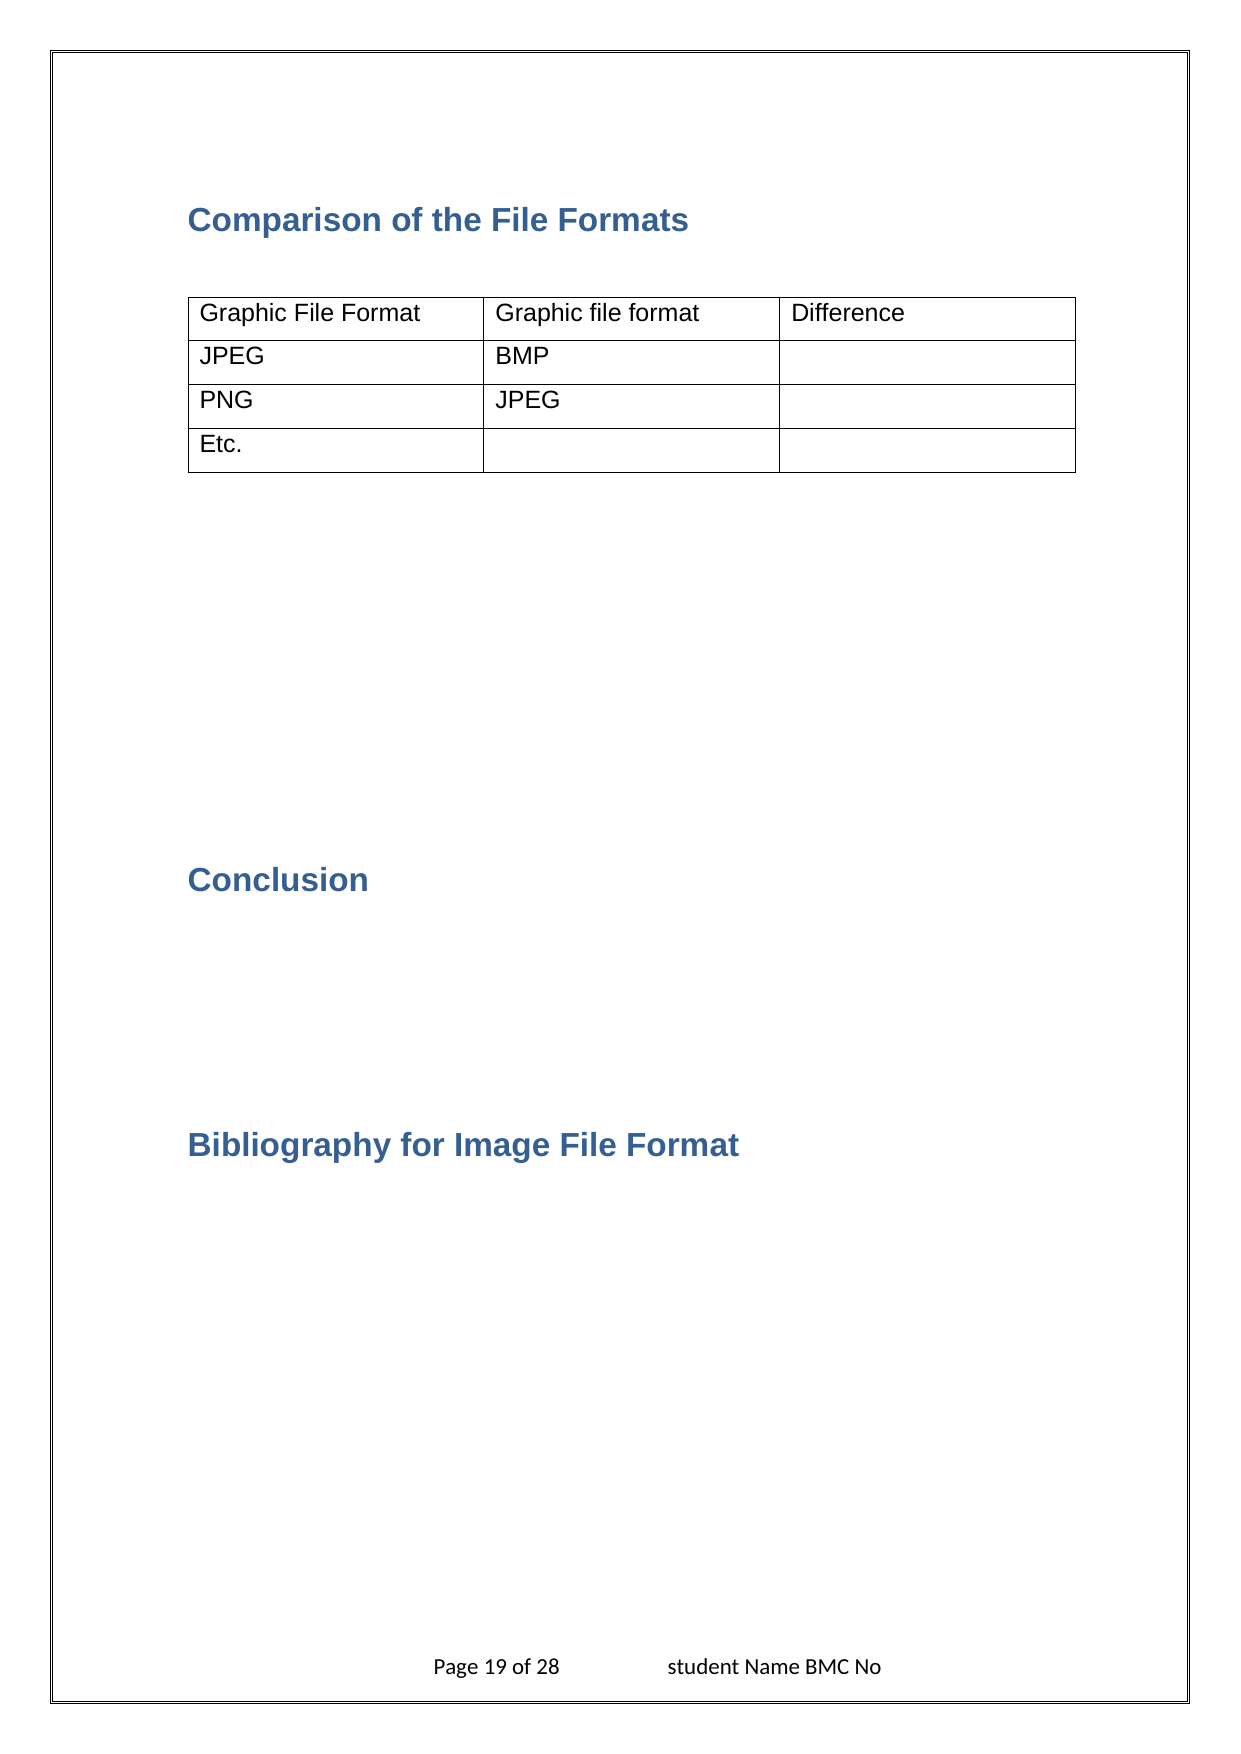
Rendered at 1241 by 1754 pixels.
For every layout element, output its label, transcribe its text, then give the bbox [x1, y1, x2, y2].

table_header Graphic file format [484, 298, 779, 340]
table_cell JPEG [189, 341, 483, 384]
subtitle Bibliography for Image File Format [187, 1125, 1053, 1163]
table_cell BMP [484, 341, 779, 384]
table_cell [484, 429, 779, 472]
table_cell [780, 385, 1075, 428]
table_header Graphic File Format [189, 298, 483, 340]
subtitle Comparison of the File Formats [187, 200, 1053, 238]
table_cell [780, 429, 1075, 472]
table_cell [780, 341, 1075, 384]
table_cell PNG [189, 385, 483, 428]
subtitle Conclusion [187, 859, 1053, 898]
table_cell Etc. [189, 429, 483, 472]
table_header Difference [780, 298, 1075, 340]
table_cell JPEG [484, 385, 779, 428]
